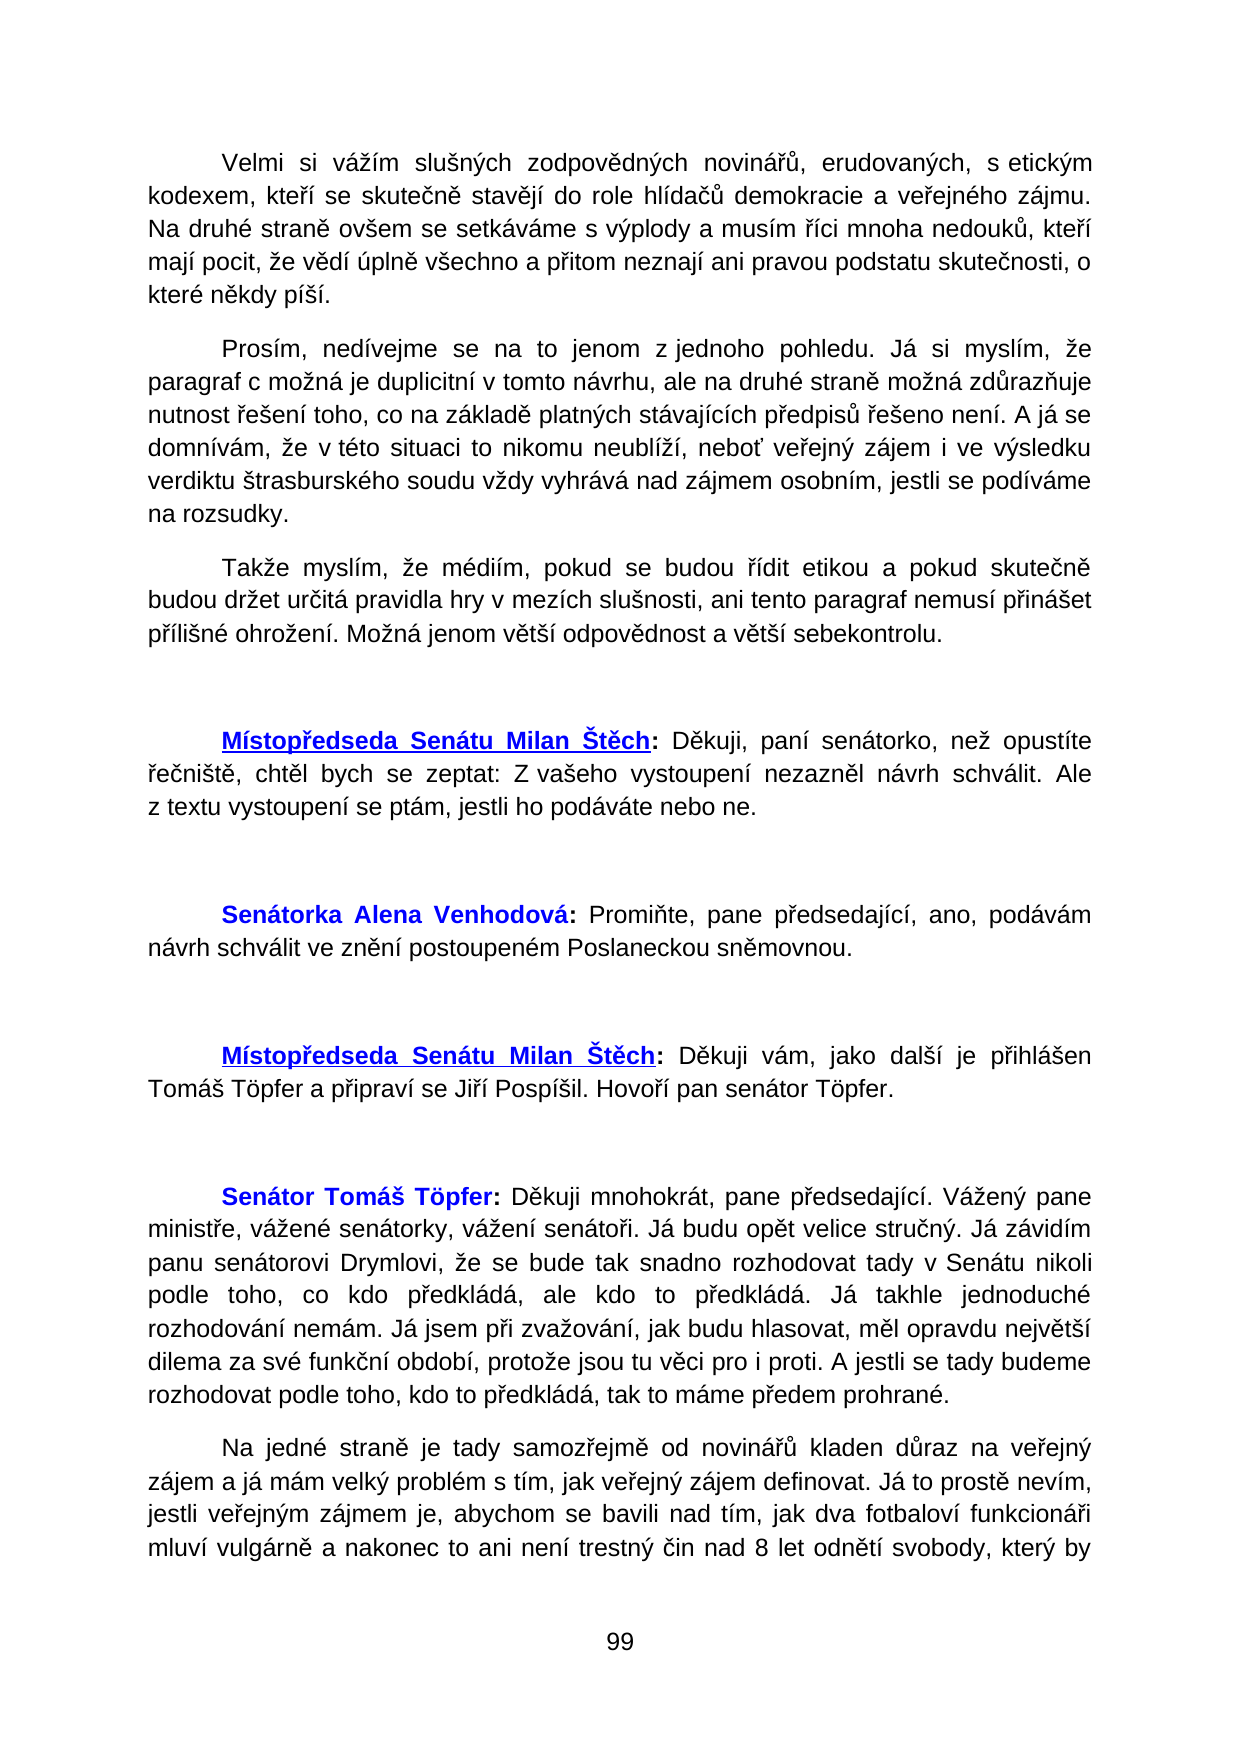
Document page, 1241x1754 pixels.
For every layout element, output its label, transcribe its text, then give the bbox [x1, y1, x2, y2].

text Velmi si vážím slušných zodpovědných novinářů, erudovaných, s etickým kodexem, kteří se skutečně stavějí do role hlídačů demokracie a veřejného zájmu. Na druhé straně ovšem se setkáváme s výplody a musím říci mnoha nedouků, kteří mají pocit, že vědí úplně všechno a přitom neznají ani pravou podstatu skutečnosti, o které někdy píší. [148, 148, 1093, 308]
text Takže myslím, že médiím, pokud se budou řídit etikou a pokud skutečně budou držet určitá pravidla hry v mezích slušnosti, ani tento paragraf nemusí přinášet přílišné ohrožení. Možná jenom větší odpovědnost a větší sebekontrolu. [148, 552, 1093, 647]
text Místopředseda Senátu Milan Štěch: Děkuji, paní senátorko, než opustíte řečniště, chtěl bych se zeptat: Z vašeho vystoupení nezazněl návrh schválit. Ale z textu vystoupení se ptám, jestli ho podáváte nebo ne. [148, 726, 1093, 821]
text Místopředseda Senátu Milan Štěch: Děkuji vám, jako další je přihlášen Tomáš Töpfer a připraví se Jiří Pospíšil. Hovoří pan senátor Töpfer. [148, 1041, 1093, 1102]
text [148, 1433, 1093, 1561]
text Senátor Tomáš Töpfer: Děkuji mnohokrát, pane předsedající. Vážený pane ministře, vážené senátorky, vážení senátoři. Já budu opět velice stručný. Já závidím panu senátorovi Drymlovi, že se bude tak snadno rozhodovat tady v Senátu nikoli podle toho, co kdo předkládá, ale kdo to předkládá. Já takhle jednoduché rozhodování nemám. Já jsem při zvažování, jak budu hlasovat, měl opravdu největší dilema za své funkční období, protože jsou tu věci pro i proti. A jestli se tady budeme rozhodovat podle toho, kdo to předkládá, tak to máme předem prohrané. [148, 1181, 1093, 1408]
text Prosím, nedívejme se na to jenom z jednoho pohledu. Já si myslím, že paragraf c možná je duplicitní v tomto návrhu, ale na druhé straně možná zdůrazňuje nutnost řešení toho, co na základě platných stávajících předpisů řešeno není. A já se domnívám, že v této situaci to nikomu neublíží, neboť veřejný zájem i ve výsledku verdiktu štrasburského soudu vždy vyhrává nad zájmem osobním, jestli se podíváme na rozsudky. [148, 333, 1093, 527]
text Senátorka Alena Venhodová: Promiňte, pane předsedající, ano, podávám návrh schválit ve znění postoupeném Poslaneckou sněmovnou. [148, 900, 1093, 962]
